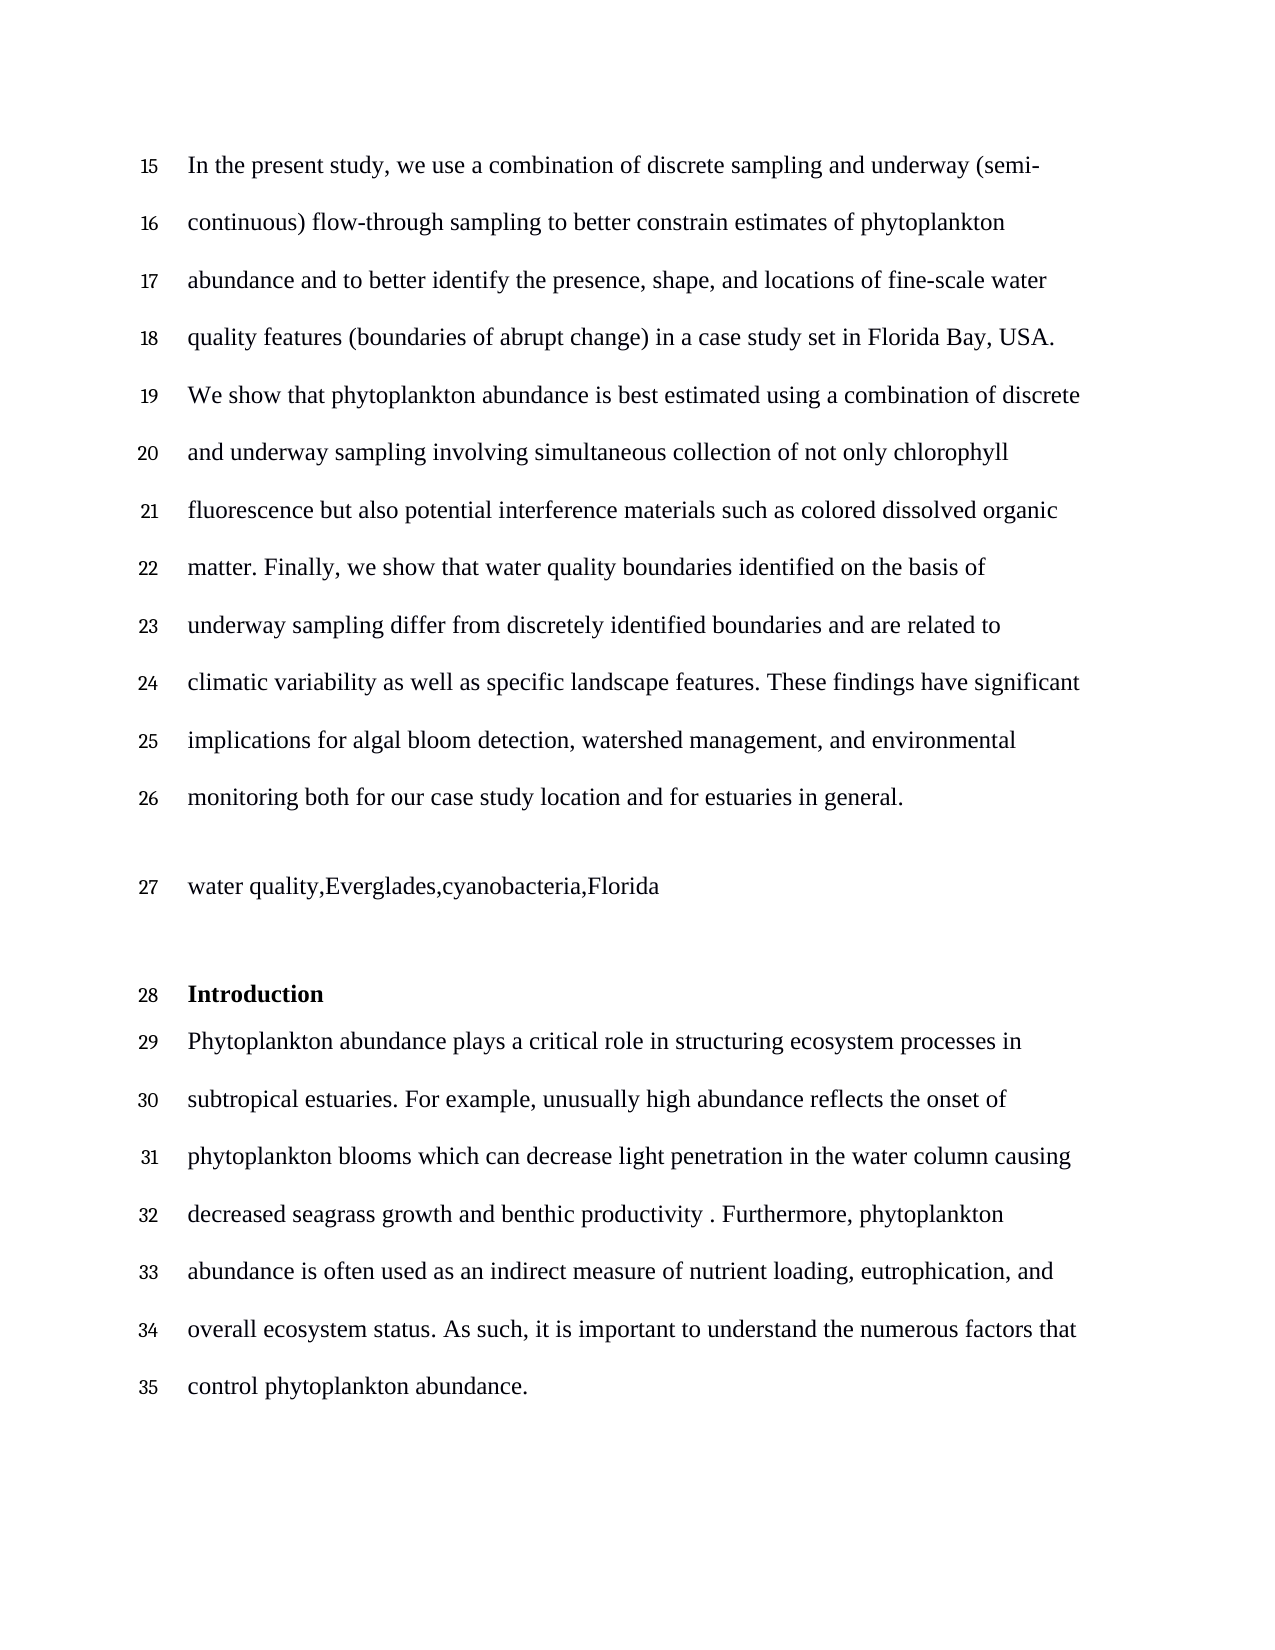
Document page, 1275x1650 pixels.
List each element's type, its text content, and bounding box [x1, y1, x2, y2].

text Phytoplankton abundance plays a critical role in structuring ecosystem processes in subtropical estuaries. For example, unusually high abundance reflects the onset of phytoplankton blooms which can decrease light penetration in the water column causing decreased seagrass growth and benthic productivity . Furthermore, phytoplankton abundance is often used as an indirect measure of nutrient loading, eutrophication, and overall ecosystem status. As such, it is important to understand the numerous factors that control phytoplankton abundance. [187, 1026, 1087, 1400]
subtitle Introduction [187, 979, 1087, 1007]
text In the present study, we use a combination of discrete sampling and underway (semi-continuous) flow-through sampling to better constrain estimates of phytoplankton abundance and to better identify the presence, shape, and locations of fine-scale water quality features (boundaries of abrupt change) in a case study set in Florida Bay, USA. We show that phytoplankton abundance is best estimated using a combination of discrete and underway sampling involving simultaneous collection of not only chlorophyll fluorescence but also potential interference materials such as colored dissolved organic matter. Finally, we show that water quality boundaries identified on the basis of underway sampling differ from discretely identified boundaries and are related to climatic variability as well as specific landscape features. These findings have significant implications for algal bloom detection, watershed management, and environmental monitoring both for our case study location and for estuaries in general. [187, 150, 1087, 811]
text water quality,Everglades,cyanobacteria,Florida [187, 871, 1087, 900]
